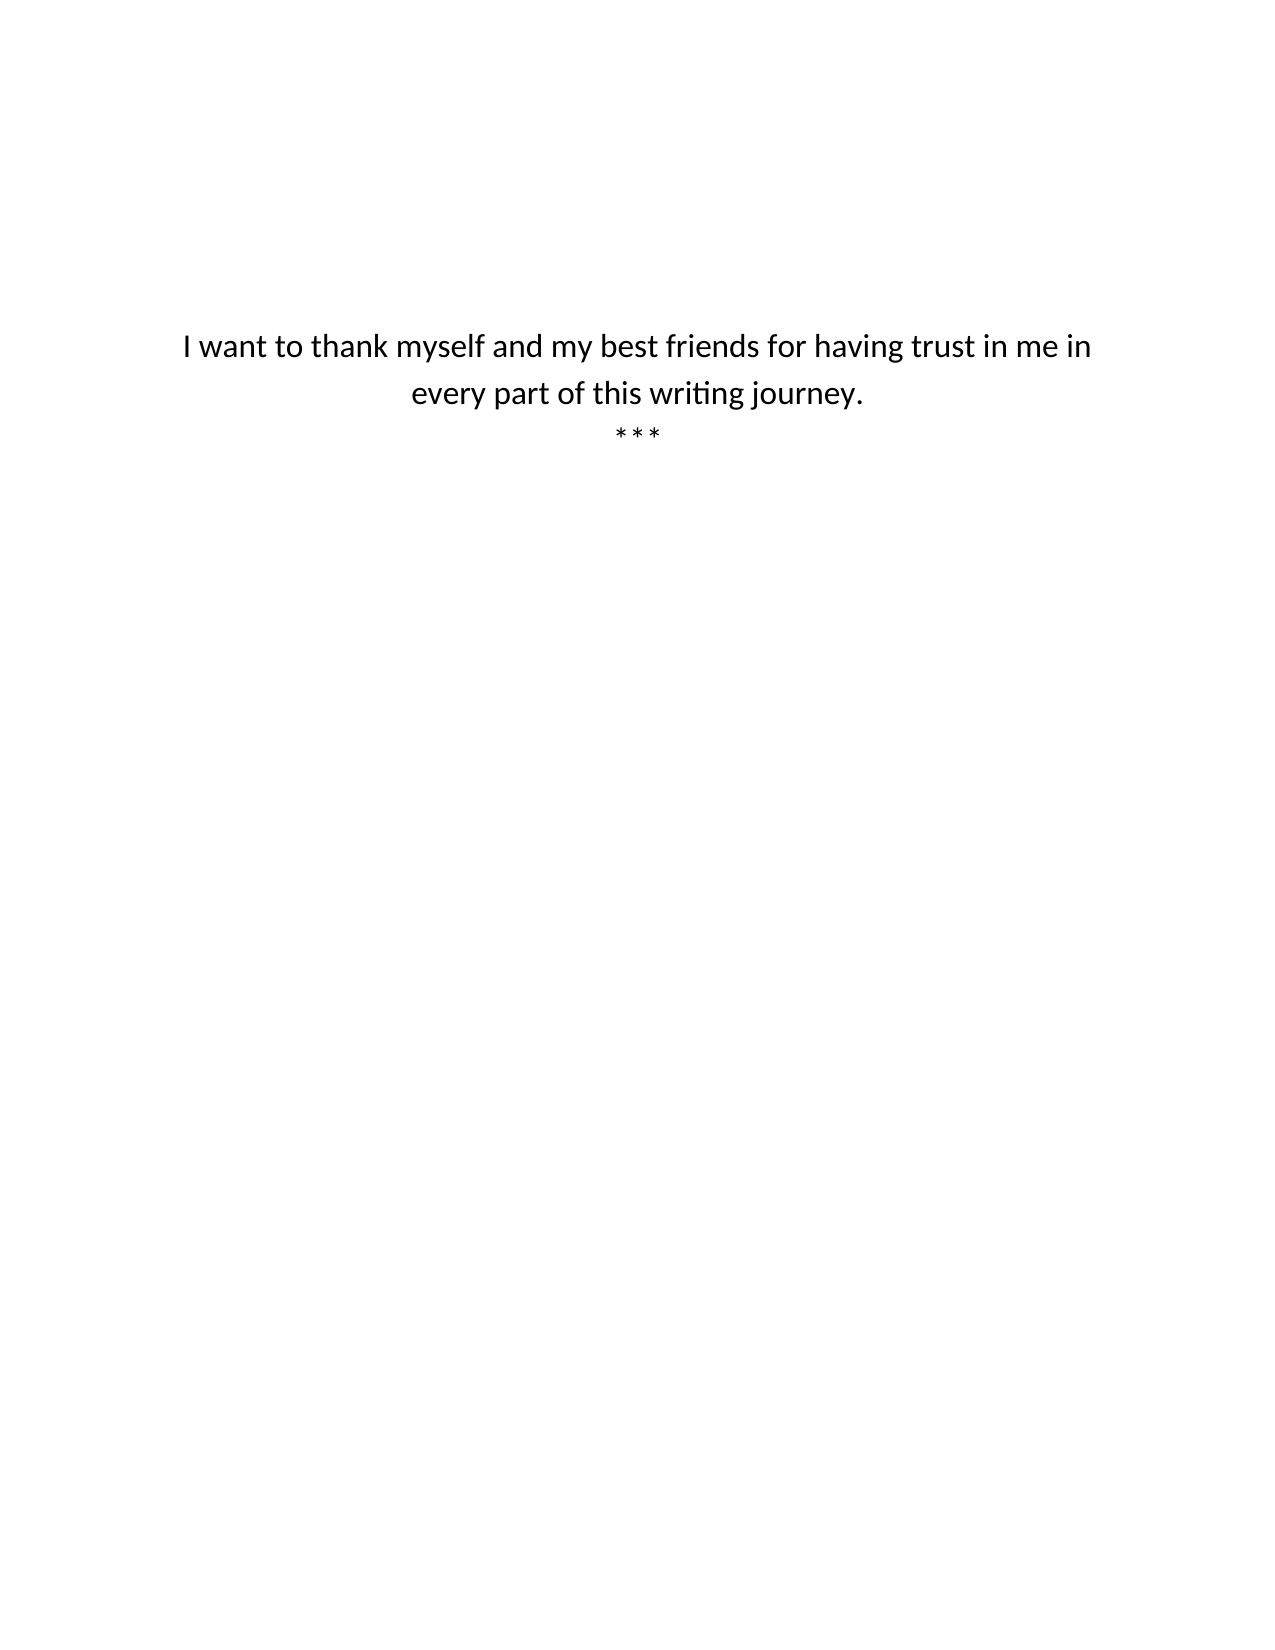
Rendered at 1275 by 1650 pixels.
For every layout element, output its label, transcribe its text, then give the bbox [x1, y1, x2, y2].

text *** [150, 419, 1125, 459]
text I want to thank myself and my best friends for having trust in me in every part of this writing journey. [150, 325, 1125, 413]
